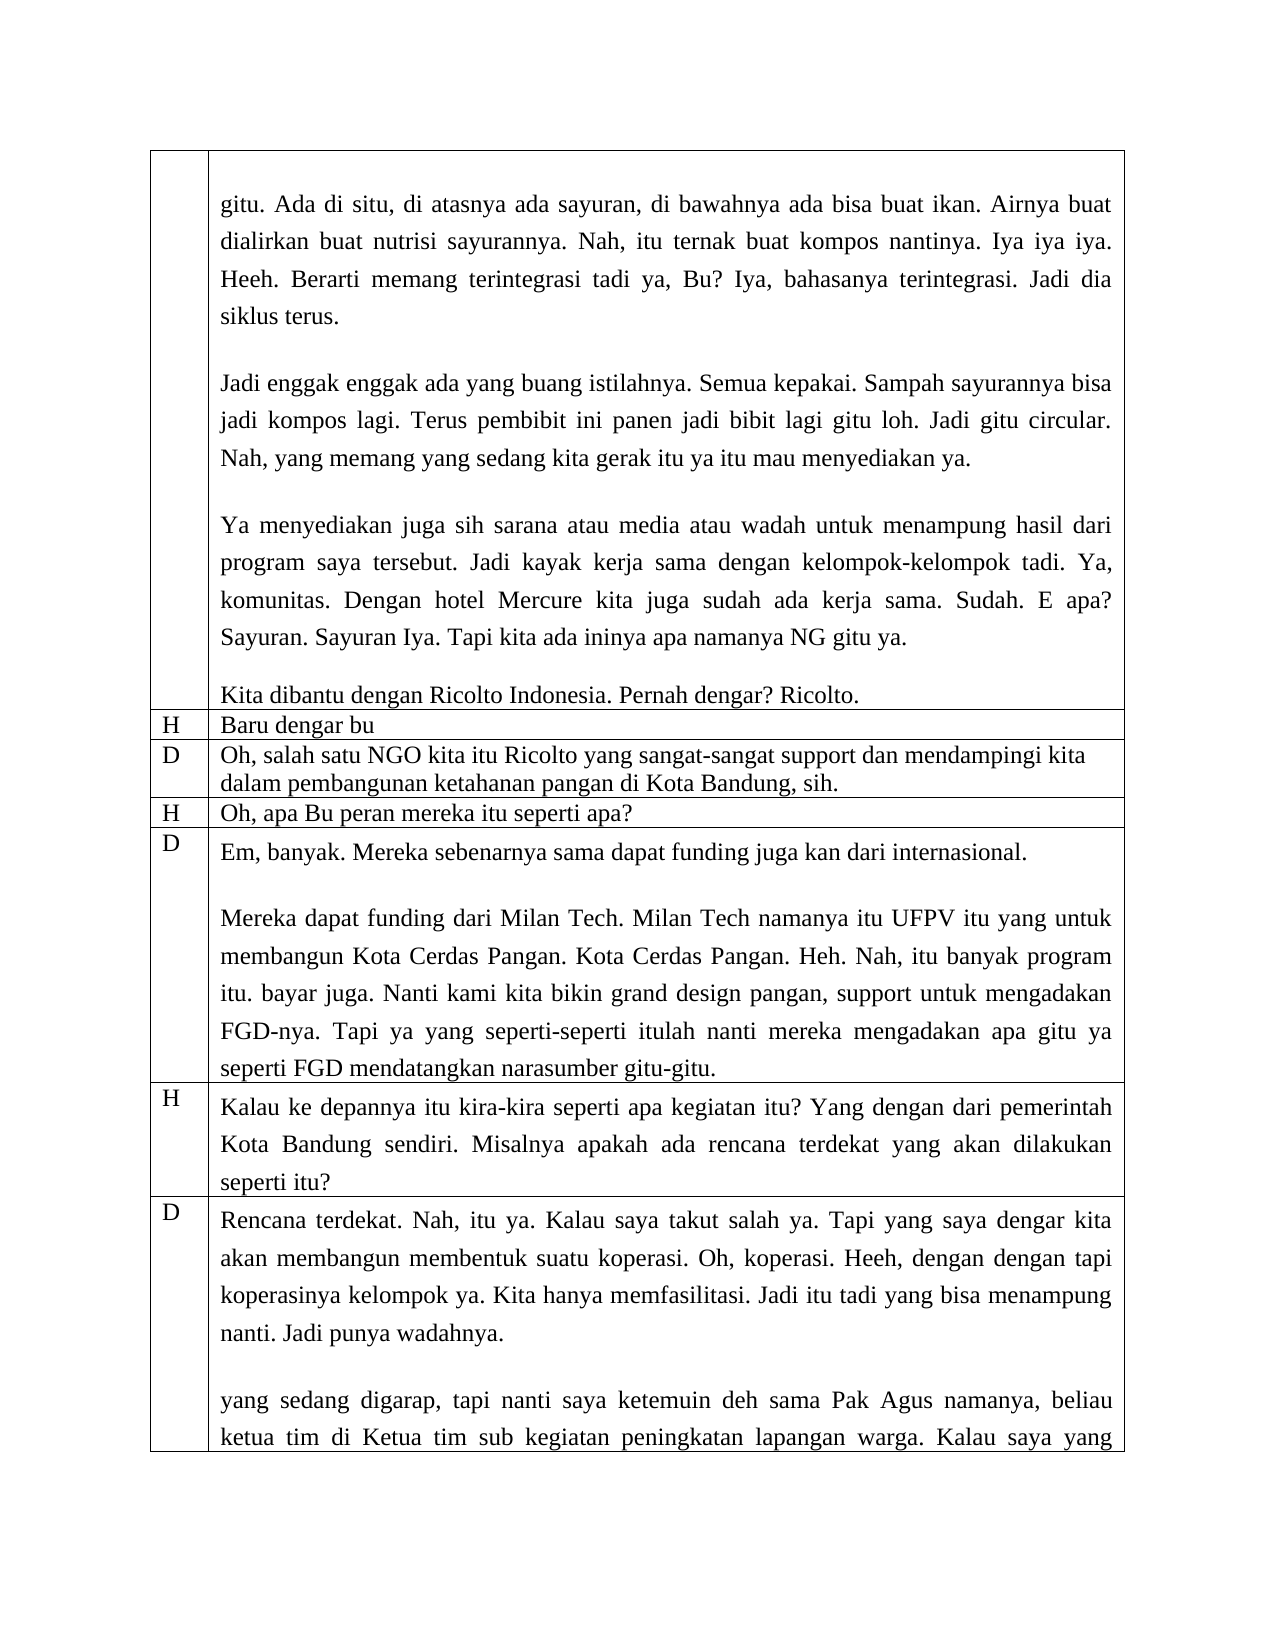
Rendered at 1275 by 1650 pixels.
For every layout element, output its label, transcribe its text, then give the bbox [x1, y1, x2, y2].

table_cell H [151, 710, 208, 739]
table_cell Oh, apa Bu peran mereka itu seperti apa? [209, 798, 1124, 827]
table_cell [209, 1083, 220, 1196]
table_cell H [151, 798, 208, 827]
table_cell D [151, 1197, 208, 1451]
table_cell H [151, 1083, 208, 1196]
table_cell D [151, 151, 208, 709]
table_cell D [151, 828, 208, 1082]
table_cell Oh, salah satu NGO kita itu Ricolto yang sangat-sangat support dan mendampingi kita dalam pembangunan ketahanan pangan di Kota Bandung, sih. [209, 740, 1124, 797]
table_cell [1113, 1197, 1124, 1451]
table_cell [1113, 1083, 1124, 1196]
table_cell Baru dengar bu [209, 710, 1124, 739]
table_cell D [151, 740, 208, 797]
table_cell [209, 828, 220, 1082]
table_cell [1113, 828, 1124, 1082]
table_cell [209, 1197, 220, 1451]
